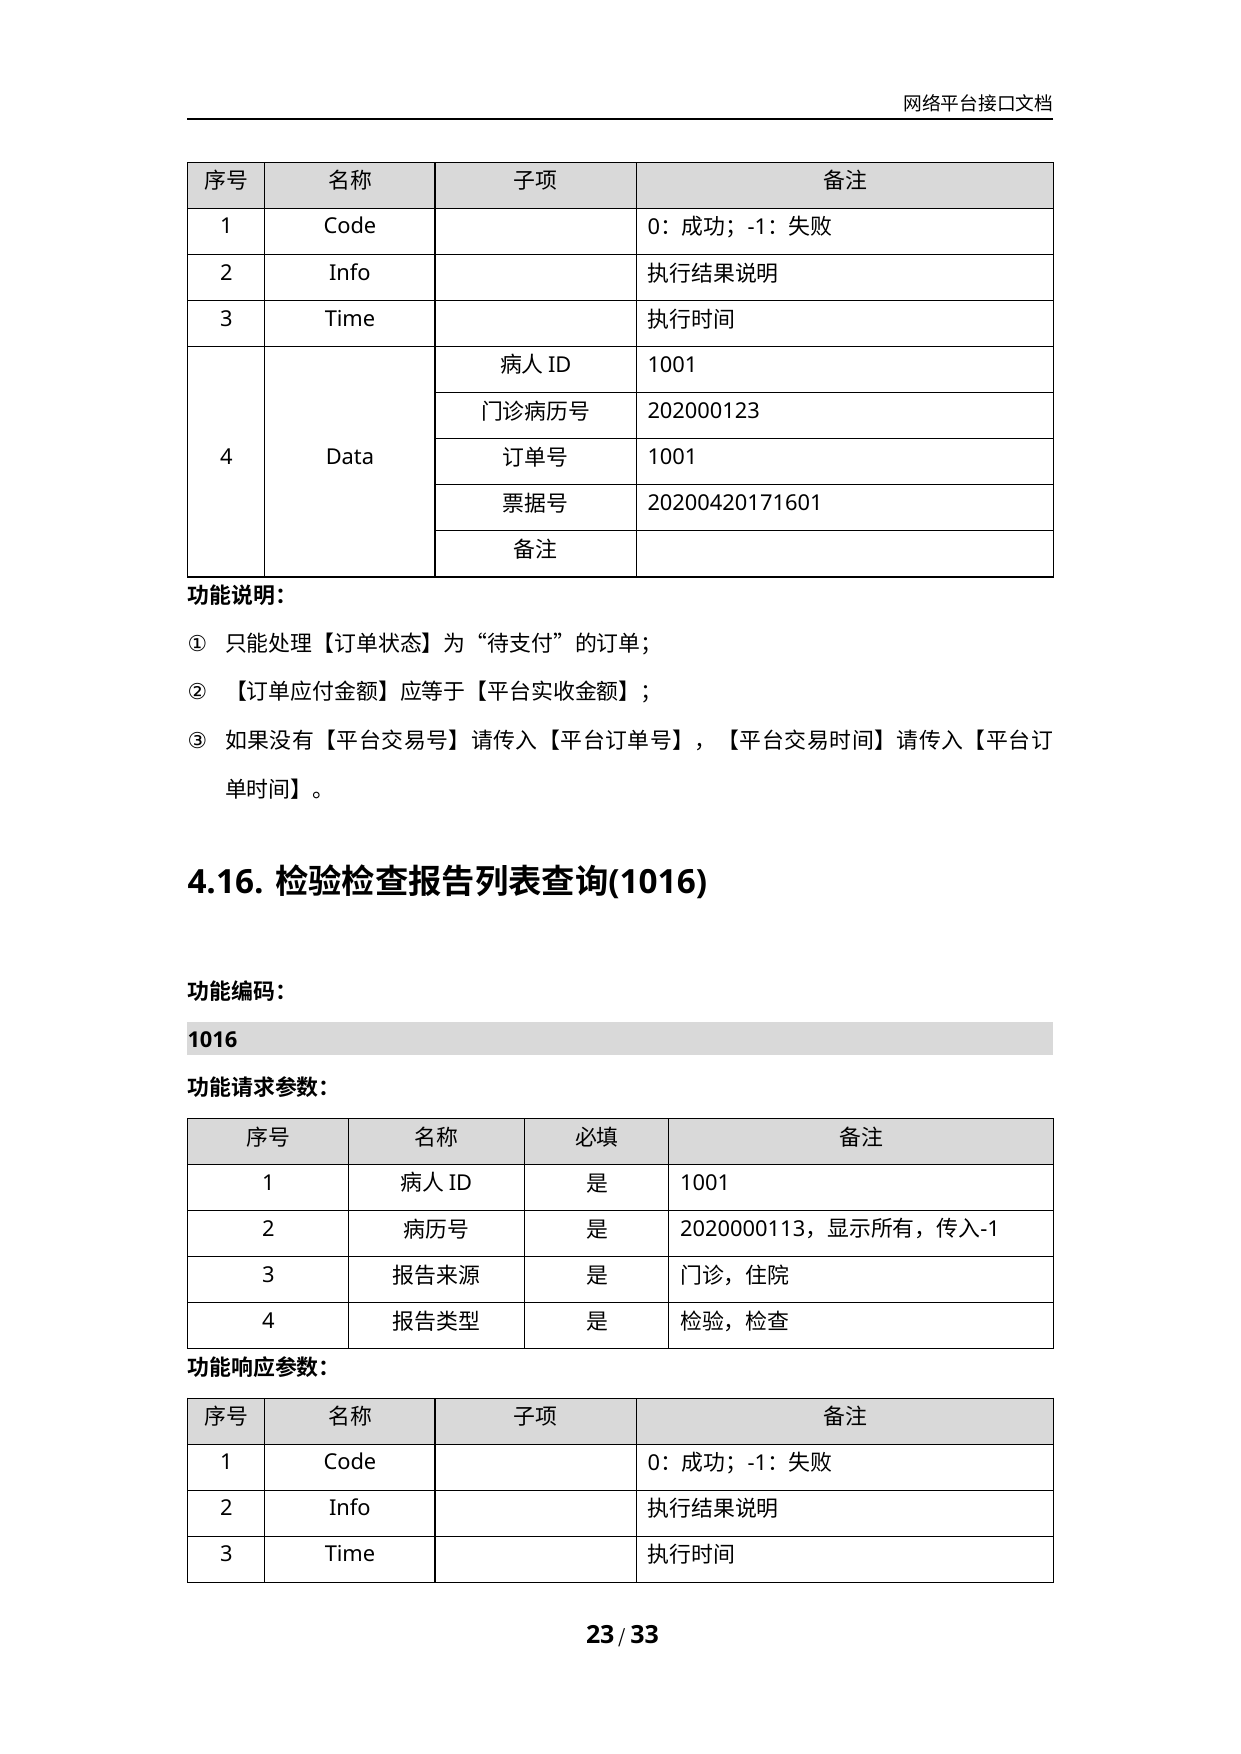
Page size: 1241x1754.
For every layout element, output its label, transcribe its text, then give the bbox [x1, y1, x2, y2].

table_cell Code [265, 1445, 434, 1490]
table_cell 3 [188, 301, 264, 346]
table_cell 是 [525, 1303, 668, 1348]
table_cell 是 [525, 1165, 668, 1210]
table_cell 1001 [637, 439, 1053, 484]
text 1016 [187, 1022, 1053, 1055]
table_header 序号 [188, 1399, 264, 1444]
table_cell 2 [188, 255, 264, 300]
table_cell 报告类型 [349, 1303, 524, 1348]
table_cell 是 [525, 1257, 668, 1302]
table_cell Data [265, 347, 434, 576]
table_cell 3 [188, 1257, 348, 1302]
table_header 名称 [265, 163, 434, 208]
table_cell 执行时间 [637, 301, 1053, 346]
table_cell 备注 [436, 531, 636, 576]
text 功能请求参数： [187, 1070, 1053, 1102]
table_cell [436, 1491, 636, 1536]
table_cell 门诊，住院 [669, 1257, 1053, 1302]
table_cell 0：成功；-1：失败 [637, 209, 1053, 254]
table_cell 2 [188, 1491, 264, 1536]
table_header 子项 [436, 163, 636, 208]
table_cell [436, 1537, 636, 1582]
table_cell 病人ID [436, 347, 636, 392]
table_cell 票据号 [436, 485, 636, 530]
table_cell 病人ID [349, 1165, 524, 1210]
table_header 备注 [637, 1399, 1053, 1444]
table_cell 4 [188, 347, 264, 576]
table_cell 202000123 [637, 393, 1053, 438]
table_cell 病历号 [349, 1211, 524, 1256]
table_cell 门诊病历号 [436, 393, 636, 438]
table_cell 1 [188, 209, 264, 254]
table_cell 1 [188, 1445, 264, 1490]
table_cell 1 [188, 1165, 348, 1210]
table_cell 20200420171601 [637, 485, 1053, 530]
table_cell 执行结果说明 [637, 1491, 1053, 1536]
table_header 备注 [669, 1119, 1053, 1164]
table_cell [436, 301, 636, 346]
table_header 序号 [188, 163, 264, 208]
table_header 名称 [349, 1119, 524, 1164]
table_header 必填 [525, 1119, 668, 1164]
table_header 备注 [637, 163, 1053, 208]
list 如果没有【平台交易号】请传入【平台订单号】，【平台交易时间】请传入【平台订单时间】。 [187, 722, 1053, 804]
table_cell Time [265, 301, 434, 346]
table_cell Time [265, 1537, 434, 1582]
table_cell 订单号 [436, 439, 636, 484]
text 功能说明： [187, 578, 1053, 610]
table_cell 报告来源 [349, 1257, 524, 1302]
table_cell 执行结果说明 [637, 255, 1053, 300]
table_header 序号 [188, 1119, 348, 1164]
text 功能编码： [187, 974, 1053, 1006]
text 功能响应参数： [187, 1349, 1053, 1382]
table_cell Code [265, 209, 434, 254]
list 【订单应付金额】应等于【平台实收金额】； [187, 674, 1053, 707]
table_cell 0：成功；-1：失败 [637, 1445, 1053, 1490]
table_cell 1001 [637, 347, 1053, 392]
subtitle 检验检查报告列表查询(1016) [187, 847, 1053, 912]
table_cell 2 [188, 1211, 348, 1256]
list 只能处理【订单状态】为“待支付”的订单； [187, 626, 1053, 658]
table_cell 3 [188, 1537, 264, 1582]
table_cell 2020000113，显示所有，传入-1 [669, 1211, 1053, 1256]
table_cell [436, 255, 636, 300]
table_cell 执行时间 [637, 1537, 1053, 1582]
table_cell 是 [525, 1211, 668, 1256]
table_cell Info [265, 1491, 434, 1536]
table_cell 检验，检查 [669, 1303, 1053, 1348]
table_cell [436, 1445, 636, 1490]
table_cell 4 [188, 1303, 348, 1348]
table_header 名称 [265, 1399, 434, 1444]
table_cell [637, 531, 1053, 576]
table_cell [436, 209, 636, 254]
table_header 子项 [436, 1399, 636, 1444]
table_cell 1001 [669, 1165, 1053, 1210]
table_cell Info [265, 255, 434, 300]
